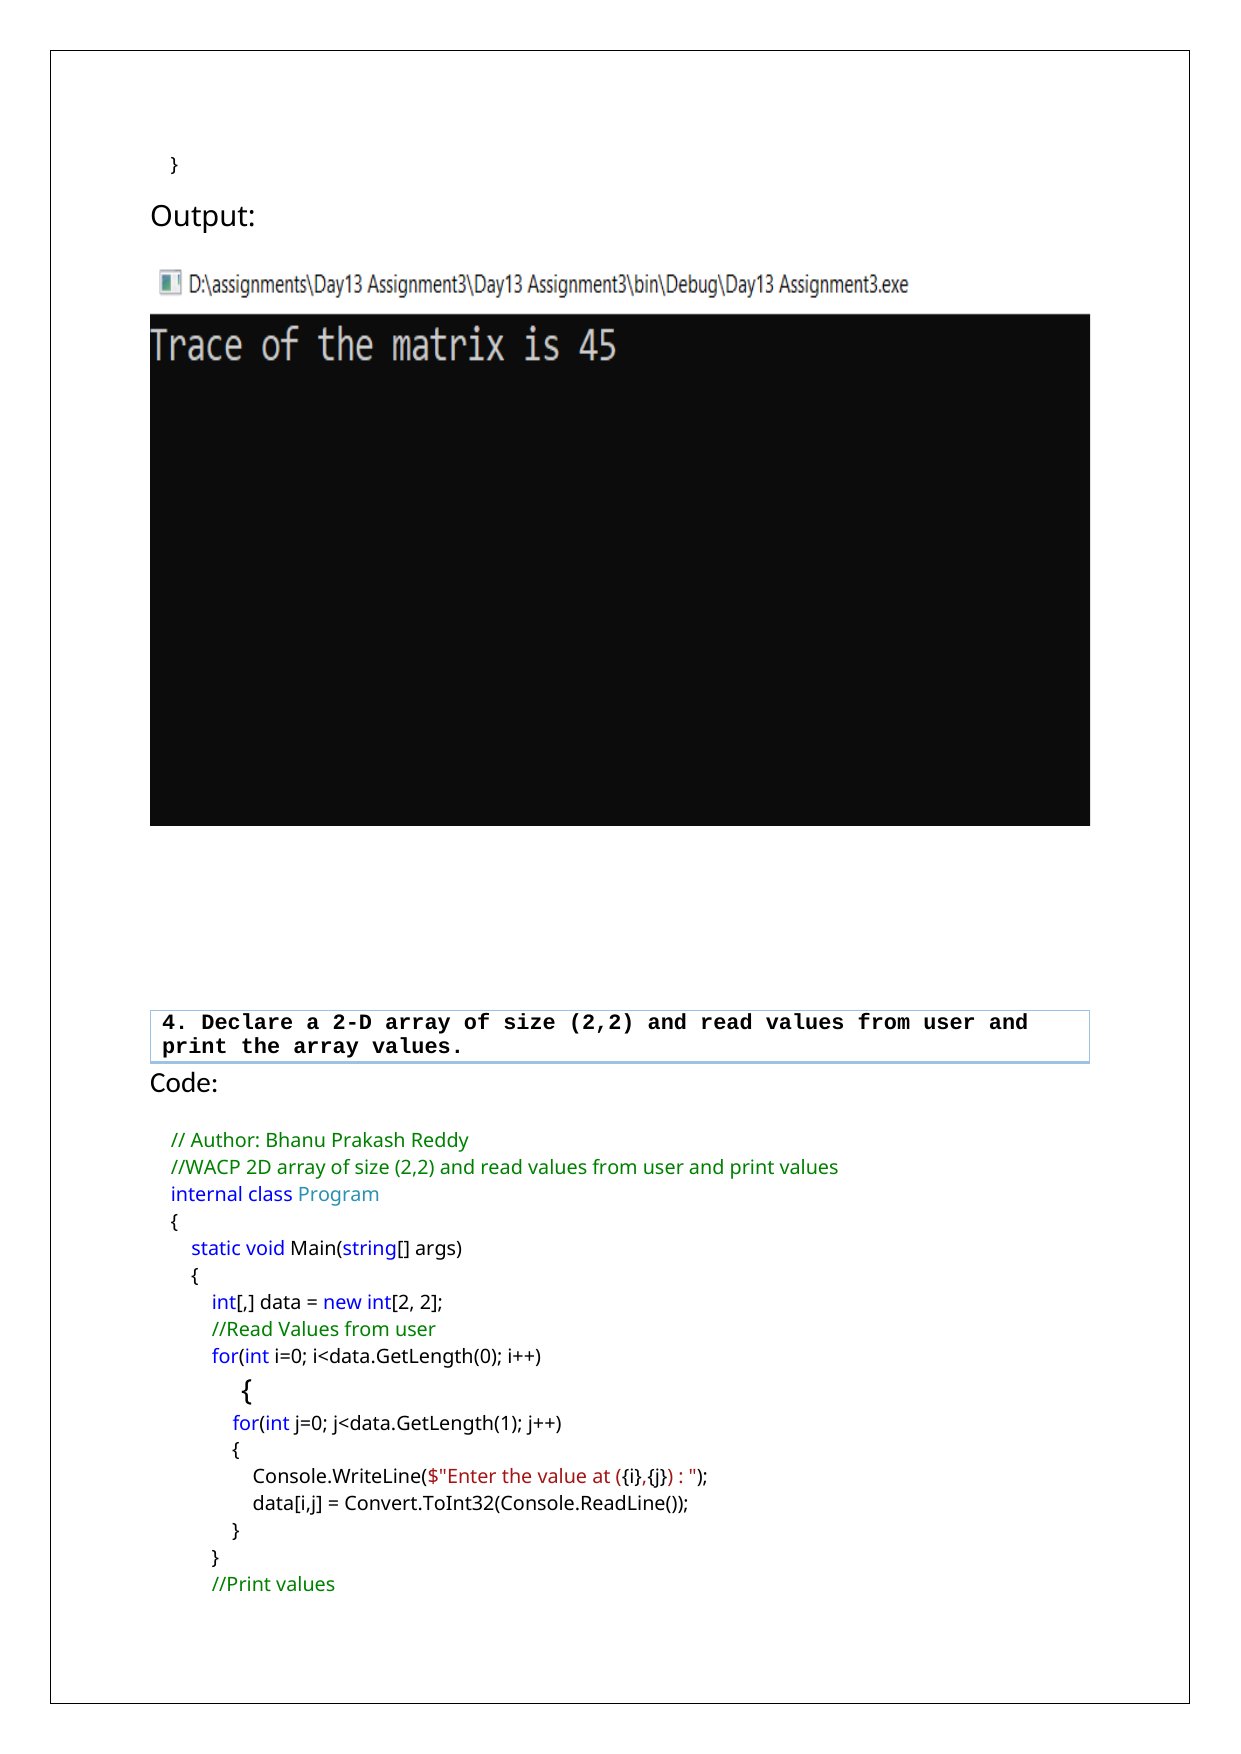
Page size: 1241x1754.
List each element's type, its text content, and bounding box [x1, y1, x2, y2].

text { [150, 1436, 1090, 1463]
text Console.WriteLine($"Enter the value at ({i},{j}) : "); [150, 1463, 1090, 1490]
picture [150, 255, 1091, 826]
text internal class Program [150, 1180, 1090, 1207]
text { [150, 1207, 1090, 1234]
text for(int i=0; i<data.GetLength(0); i++) [150, 1342, 1090, 1369]
text } [150, 150, 1090, 177]
text { [150, 1261, 1090, 1288]
text int[,] data = new int[2, 2]; [150, 1288, 1090, 1315]
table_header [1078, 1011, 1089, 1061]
text // Author: Bhanu Prakash Reddy [150, 1126, 1090, 1153]
text //WACP 2D array of size (2,2) and read values from user and print values [150, 1153, 1090, 1180]
text //Print values [150, 1571, 1090, 1598]
text data[i,j] = Convert.ToInt32(Console.ReadLine()); [150, 1490, 1090, 1517]
text Output: [150, 196, 1090, 235]
text for(int j=0; j<data.GetLength(1); j++) [150, 1409, 1090, 1436]
text } [150, 1544, 1090, 1571]
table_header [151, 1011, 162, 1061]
text { [150, 1369, 1090, 1409]
text //Read Values from user [150, 1315, 1090, 1342]
text } [150, 1517, 1090, 1544]
text Code: [150, 1064, 1090, 1099]
text static void Main(string[] args) [150, 1234, 1090, 1261]
